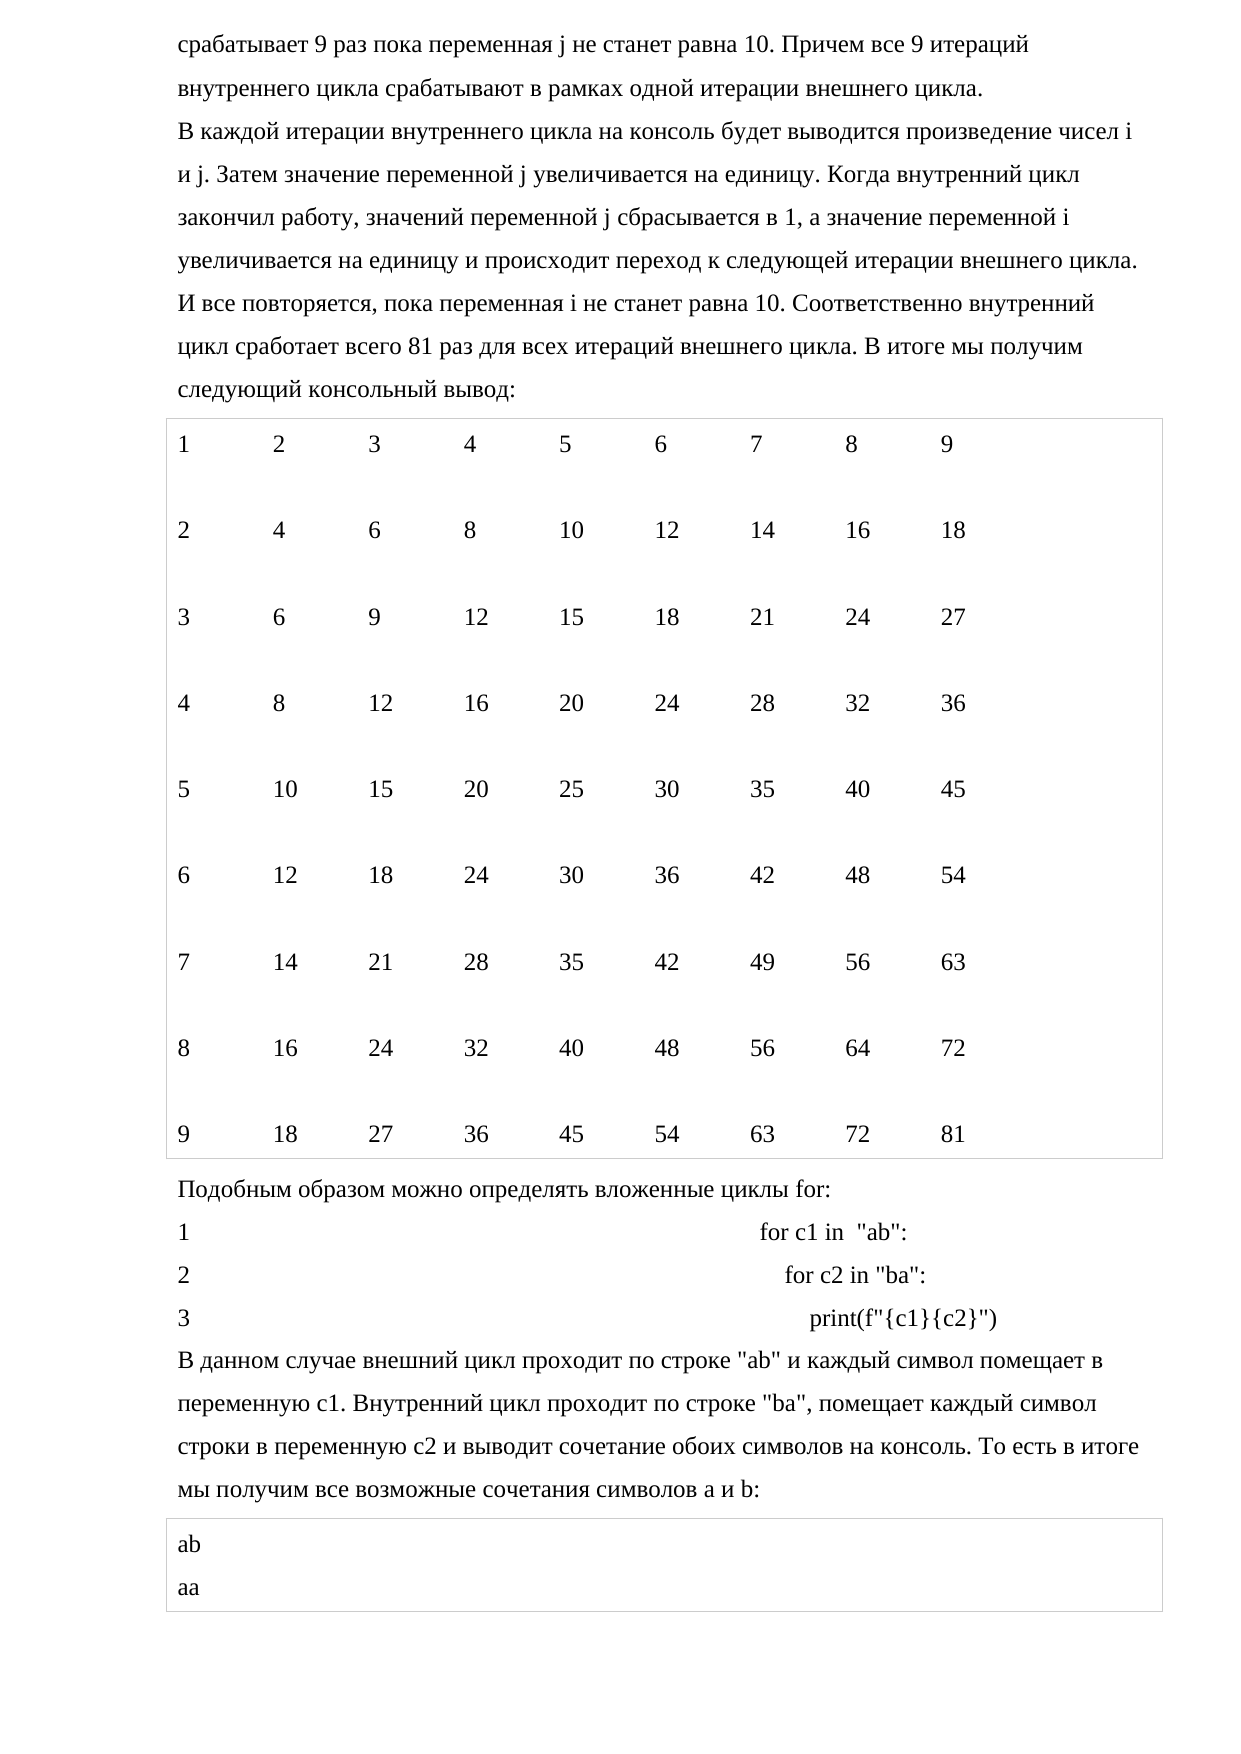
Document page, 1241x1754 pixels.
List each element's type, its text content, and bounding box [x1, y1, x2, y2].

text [177, 29, 1152, 101]
text 4 8 12 16 20 24 28 32 36 [167, 676, 1162, 717]
text 2 4 6 8 10 12 14 16 18 [167, 504, 1162, 544]
text 1 2 3 4 5 6 7 8 9 [167, 419, 1162, 458]
text 6 12 18 24 30 36 42 48 54 [167, 849, 1162, 889]
text 3 6 9 12 15 18 21 24 27 [167, 590, 1162, 630]
text В каждой итерации внутреннего цикла на консоль будет выводится произведение чисел i и j. Затем значение переменной j увеличивается на единицу. Когда внутренний цикл закончил работу, значений переменной j сбрасывается в 1, а значение переменной i увеличивается на единицу и происходит переход к следующей итерации внешнего цикла. И все повторяется, пока переменная i не станет равна 10. Соответственно внутренний цикл сработает всего 81 раз для всех итераций внешнего цикла. В итоге мы получим следующий консольный вывод: [177, 116, 1152, 403]
text 5 10 15 20 25 30 35 40 45 [167, 763, 1162, 803]
text aa [167, 1561, 1162, 1611]
text Подобным образом можно определять вложенные циклы for: [177, 1174, 1152, 1202]
text 7 14 21 28 35 42 49 56 63 [167, 935, 1162, 975]
text ab [167, 1519, 1162, 1558]
text 8 16 24 32 40 48 56 64 72 [167, 1021, 1162, 1062]
text В данном случае внешний цикл проходит по строке "ab" и каждый символ помещает в переменную c1. Внутренний цикл проходит по строке "ba", помещает каждый символ строки в переменную c2 и выводит сочетание обоих символов на консоль. То есть в итоге мы получим все возможные сочетания символов a и b: [177, 1345, 1152, 1503]
table_header 1 2 3 [177, 1217, 759, 1345]
text 9 18 27 36 45 54 63 72 81 [167, 1108, 1162, 1158]
table_header for c1 in "ab": for c2 in "ba": print(f"{c1}{c2}") [759, 1217, 1057, 1345]
